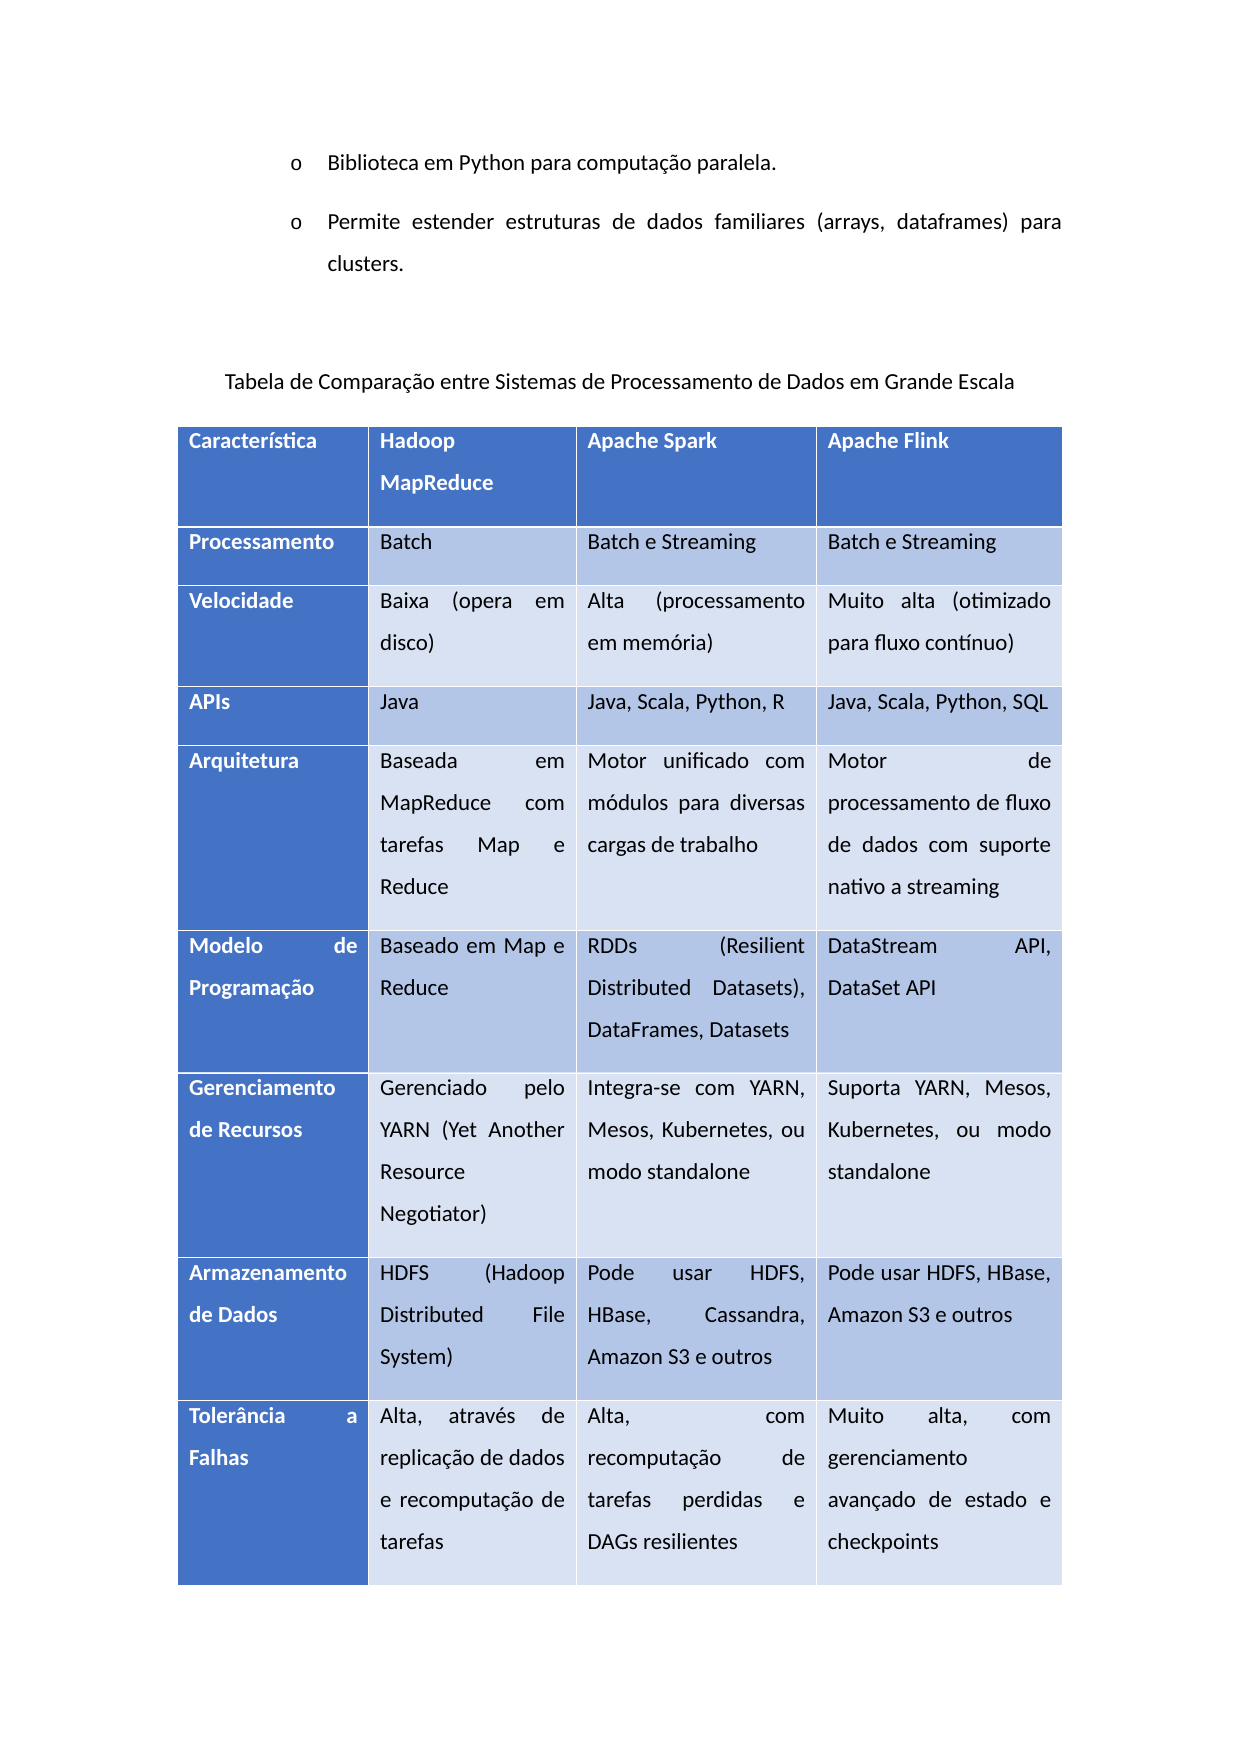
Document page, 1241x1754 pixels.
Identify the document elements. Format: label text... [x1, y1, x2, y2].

table_cell Java, Scala, Python, SQL [817, 687, 1062, 745]
table_cell Muito alta (otimizado para fluxo contínuo) [817, 586, 1062, 686]
table_cell Baseada em MapReduce com tarefas Map e Reduce [369, 746, 576, 930]
table_cell Java, Scala, Python, R [577, 687, 816, 745]
table_cell Integra-se com YARN, Mesos, Kubernetes, ou modo standalone [577, 1074, 816, 1257]
table_cell Motor de processamento de fluxo de dados com suporte nativo a streaming [817, 746, 1062, 930]
table_cell Java [369, 687, 576, 745]
list Biblioteca em Python para computação paralela. [290, 148, 1063, 176]
table_cell APIs [178, 687, 368, 745]
table_cell Gerenciamento de Recursos [178, 1074, 368, 1257]
table_cell Processamento [178, 528, 368, 585]
table_cell Arquitetura [178, 746, 368, 930]
table_cell Alta (processamento em memória) [577, 586, 816, 686]
table_cell Pode usar HDFS, HBase, Amazon S3 e outros [817, 1258, 1062, 1400]
table_cell Gerenciado pelo YARN (Yet Another Resource Negotiator) [369, 1074, 576, 1257]
table_cell Motor unificado com módulos para diversas cargas de trabalho [577, 746, 816, 930]
table_cell Baseado em Map e Reduce [369, 931, 576, 1072]
table_cell Alta, com recomputação de tarefas perdidas e DAGs resilientes [577, 1401, 816, 1585]
table_header Característica [178, 427, 368, 526]
table_header Apache Spark [577, 427, 816, 526]
table_cell Batch e Streaming [817, 528, 1062, 585]
table_cell Baixa (opera em disco) [369, 586, 576, 686]
table_cell RDDs (Resilient Distributed Datasets), DataFrames, Datasets [577, 931, 816, 1072]
table_cell DataStream API, DataSet API [817, 931, 1062, 1072]
table_cell HDFS (Hadoop Distributed File System) [369, 1258, 576, 1400]
table_cell Pode usar HDFS, HBase, Cassandra, Amazon S3 e outros [577, 1258, 816, 1400]
table_cell Modelo de Programação [178, 931, 368, 1072]
table_cell Batch [369, 528, 576, 585]
table_cell Muito alta, com gerenciamento avançado de estado e checkpoints [817, 1401, 1062, 1585]
table_cell Suporta YARN, Mesos, Kubernetes, ou modo standalone [817, 1074, 1062, 1257]
table_header Apache Flink [817, 427, 1062, 526]
text Tabela de Comparação entre Sistemas de Processamento de Dados em Grande Escala [177, 367, 1063, 395]
table_cell Alta, através de replicação de dados e recomputação de tarefas [369, 1401, 576, 1585]
table_cell Armazenamento de Dados [178, 1258, 368, 1400]
list Permite estender estruturas de dados familiares (arrays, dataframes) para clusters. [290, 207, 1063, 278]
table_header Hadoop MapReduce [369, 427, 576, 526]
table_cell Tolerância a Falhas [178, 1401, 368, 1585]
table_cell Batch e Streaming [577, 528, 816, 585]
table_cell Velocidade [178, 586, 368, 686]
